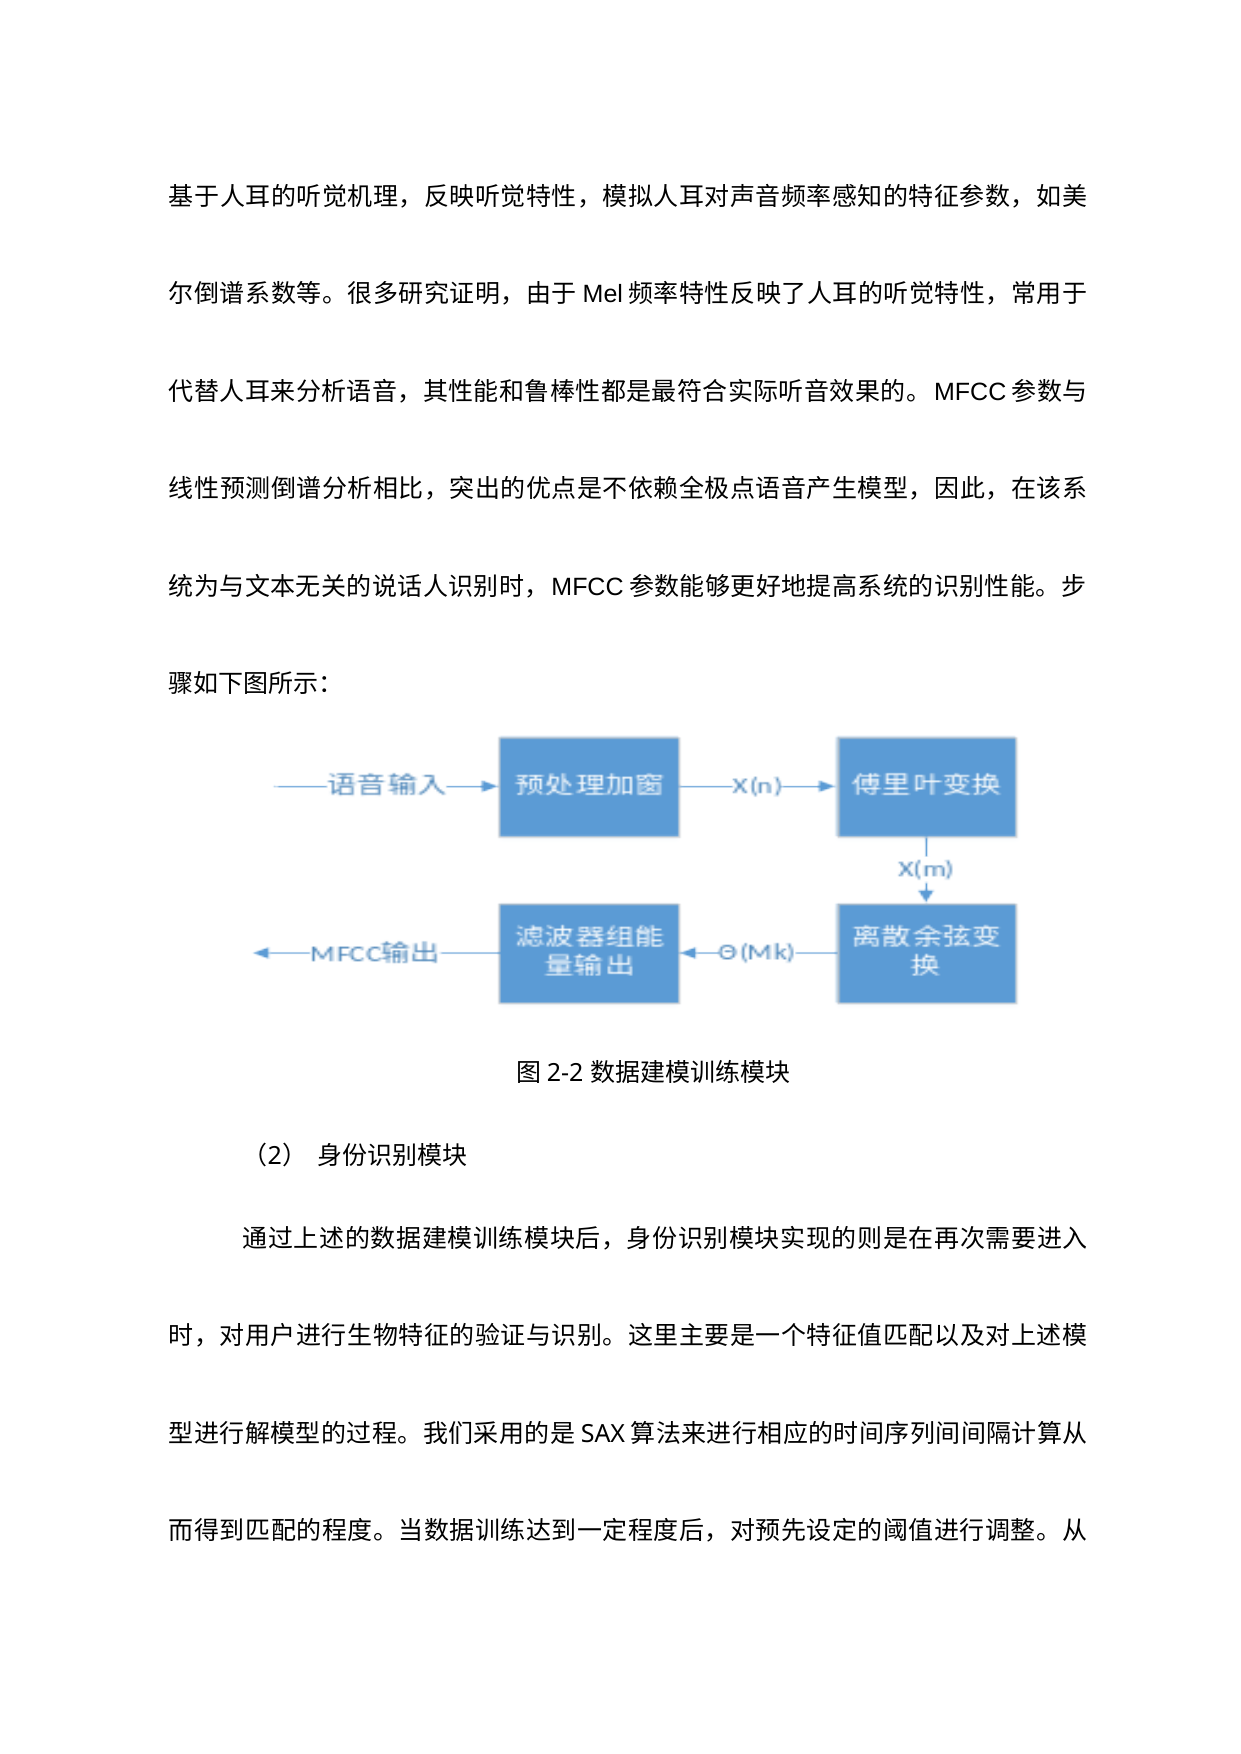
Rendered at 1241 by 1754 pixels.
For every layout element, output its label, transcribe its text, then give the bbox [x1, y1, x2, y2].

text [169, 1204, 1087, 1561]
text 图2-2 数据建模训练模块 [169, 1038, 1087, 1103]
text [169, 162, 1087, 714]
list 身份识别模块 [242, 1121, 1087, 1186]
